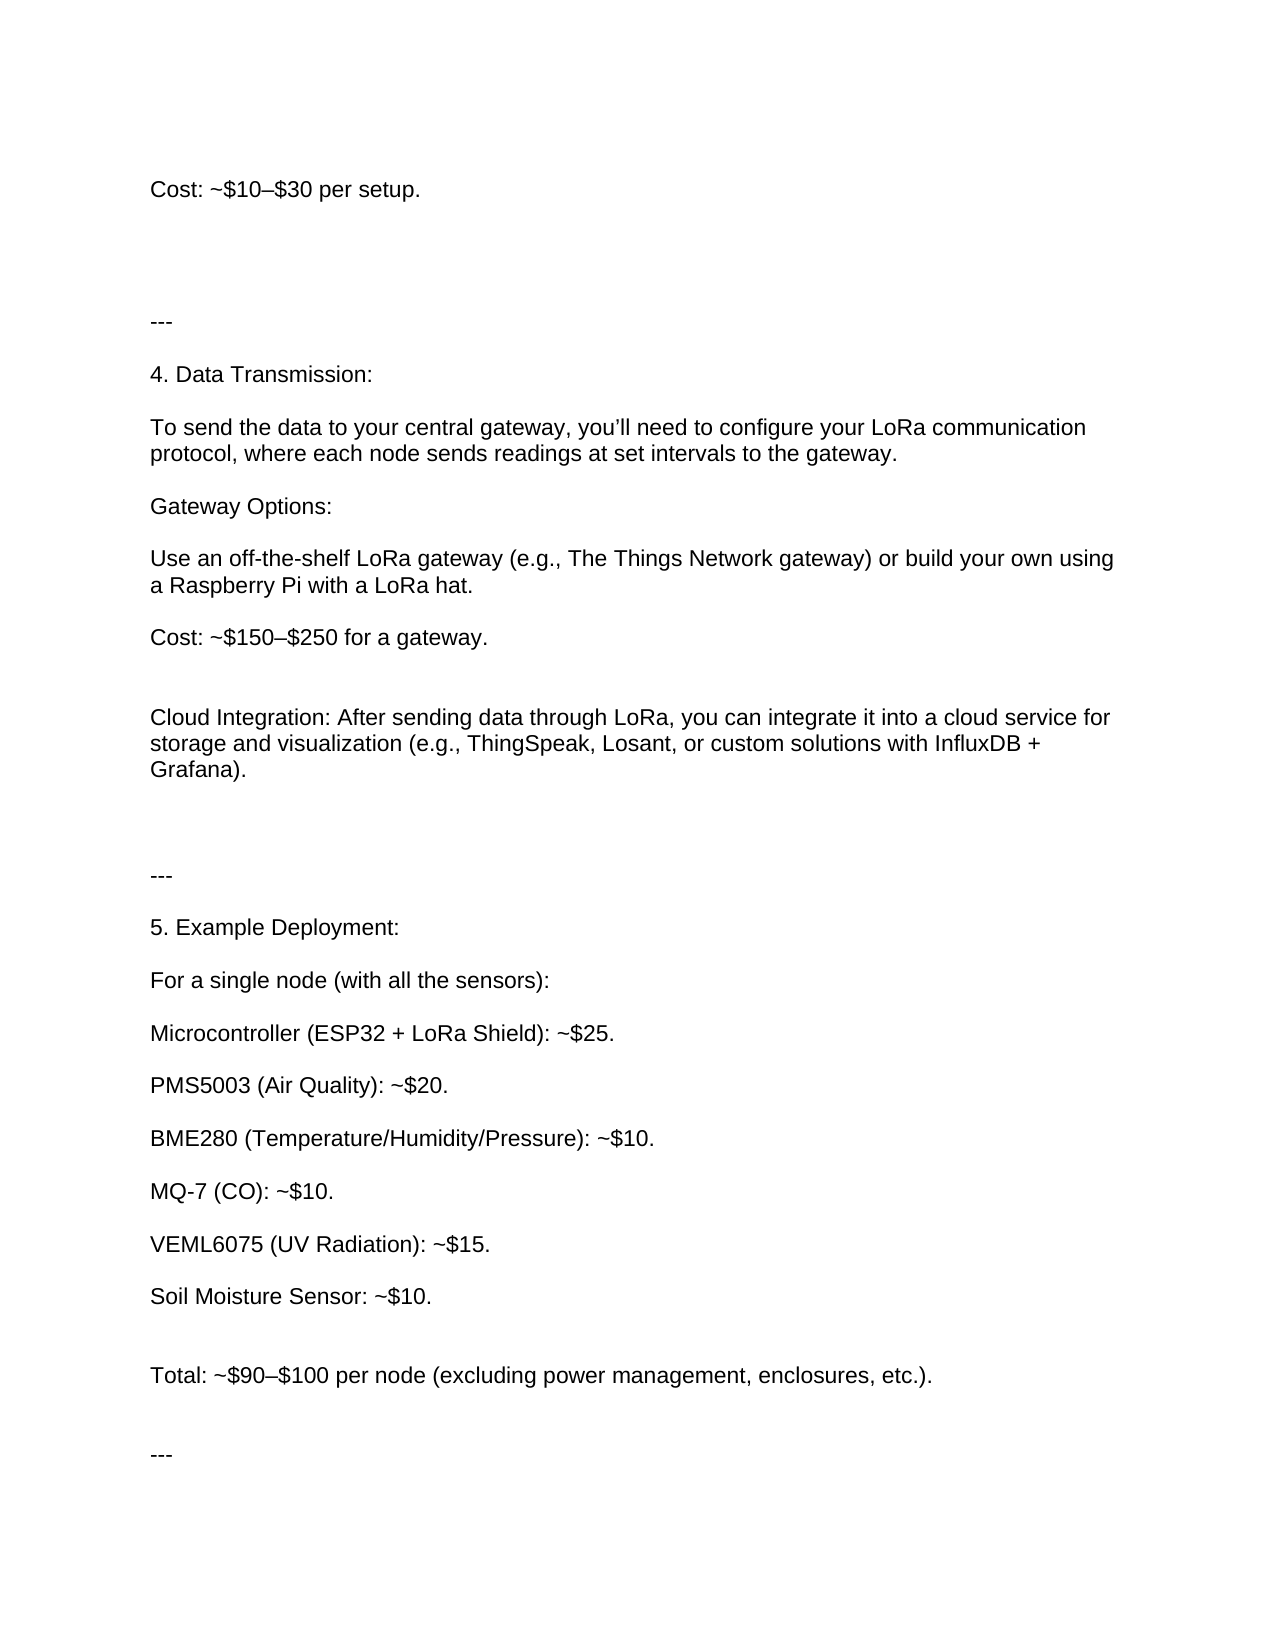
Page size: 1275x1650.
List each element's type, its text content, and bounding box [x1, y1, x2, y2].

text Cloud Integration: After sending data through LoRa, you can integrate it into a cloud service for storage and visualization (e.g., ThingSpeak, Losant, or custom solutions with InfluxDB + Grafana). [150, 703, 1125, 782]
text To send the data to your central gateway, you’ll need to configure your LoRa communication protocol, where each node sends readings at set intervals to the gateway. [150, 413, 1125, 466]
text Use an off-the-shelf LoRa gateway (e.g., The Things Network gateway) or build your own using a Raspberry Pi with a LoRa hat. [150, 545, 1125, 598]
text --- [150, 1441, 1125, 1468]
text --- [150, 862, 1125, 888]
text Total: ~$90–$100 per node (excluding power management, enclosures, etc.). [150, 1362, 1125, 1389]
text 5. Example Deployment: [150, 914, 1125, 941]
text Gateway Options: [150, 493, 1125, 519]
text MQ-7 (CO): ~$10. [150, 1178, 1125, 1204]
text Cost: ~$150–$250 for a gateway. [150, 624, 1125, 651]
text Cost: ~$10–$30 per setup. [150, 176, 1125, 203]
text For a single node (with all the sensors): [150, 967, 1125, 993]
text 4. Data Transmission: [150, 361, 1125, 387]
text --- [150, 308, 1125, 334]
text BME280 (Temperature/Humidity/Pressure): ~$10. [150, 1125, 1125, 1151]
text PMS5003 (Air Quality): ~$20. [150, 1072, 1125, 1099]
text VEML6075 (UV Radiation): ~$15. [150, 1231, 1125, 1257]
text Microcontroller (ESP32 + LoRa Shield): ~$25. [150, 1020, 1125, 1046]
text Soil Moisture Sensor: ~$10. [150, 1283, 1125, 1309]
